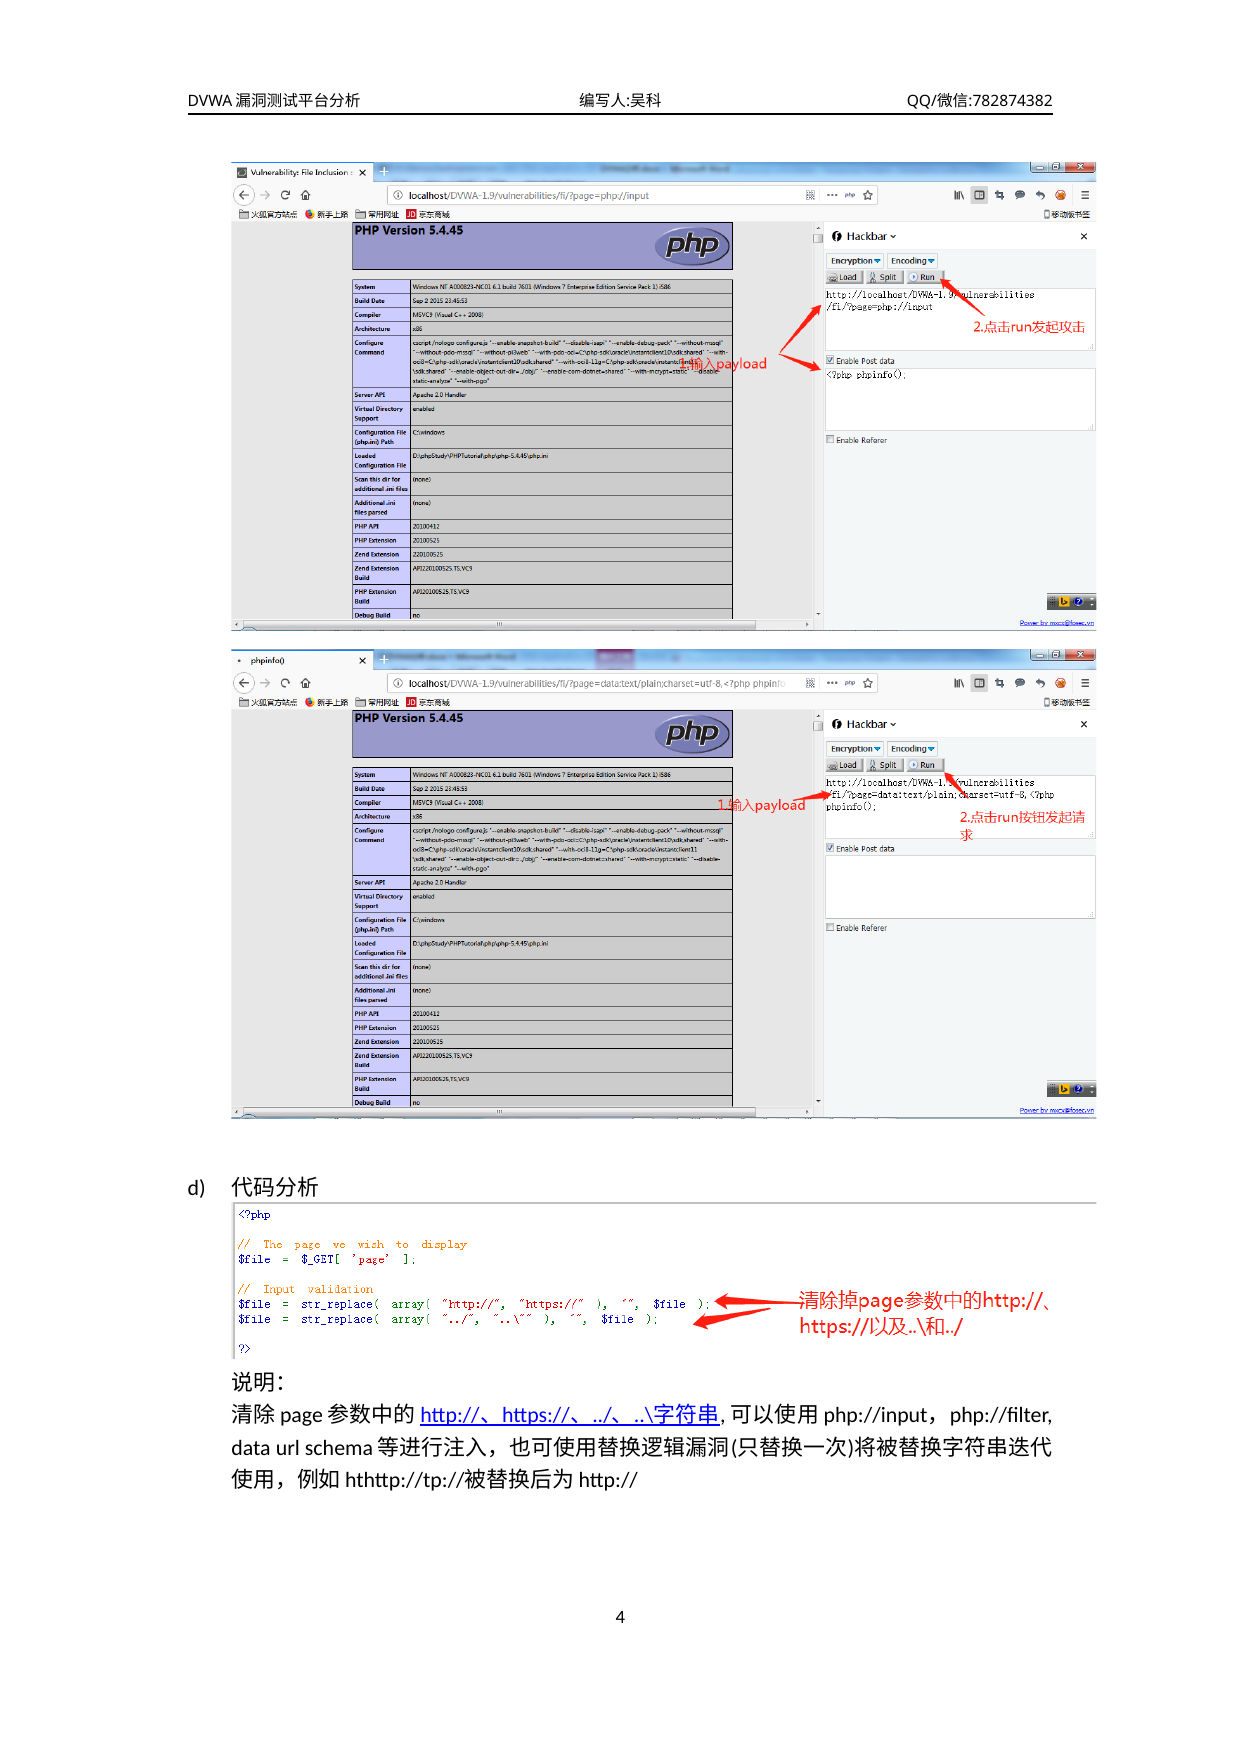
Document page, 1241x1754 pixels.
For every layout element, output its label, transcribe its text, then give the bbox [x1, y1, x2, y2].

list 代码分析 [187, 1169, 1053, 1202]
picture [231, 162, 1097, 631]
list 说明： [231, 1364, 1053, 1397]
picture [231, 1202, 1097, 1359]
picture [231, 649, 1097, 1119]
list 清除page参数中的http://、https://、../、..\字符串, 可以使用php://input，php://filter, data url schema等进行注入，也可使用替换逻辑漏洞(只替换一次)将被替换字符串迭代使用，例如hthttp://tp://被替换后为http:// [231, 1397, 1053, 1494]
